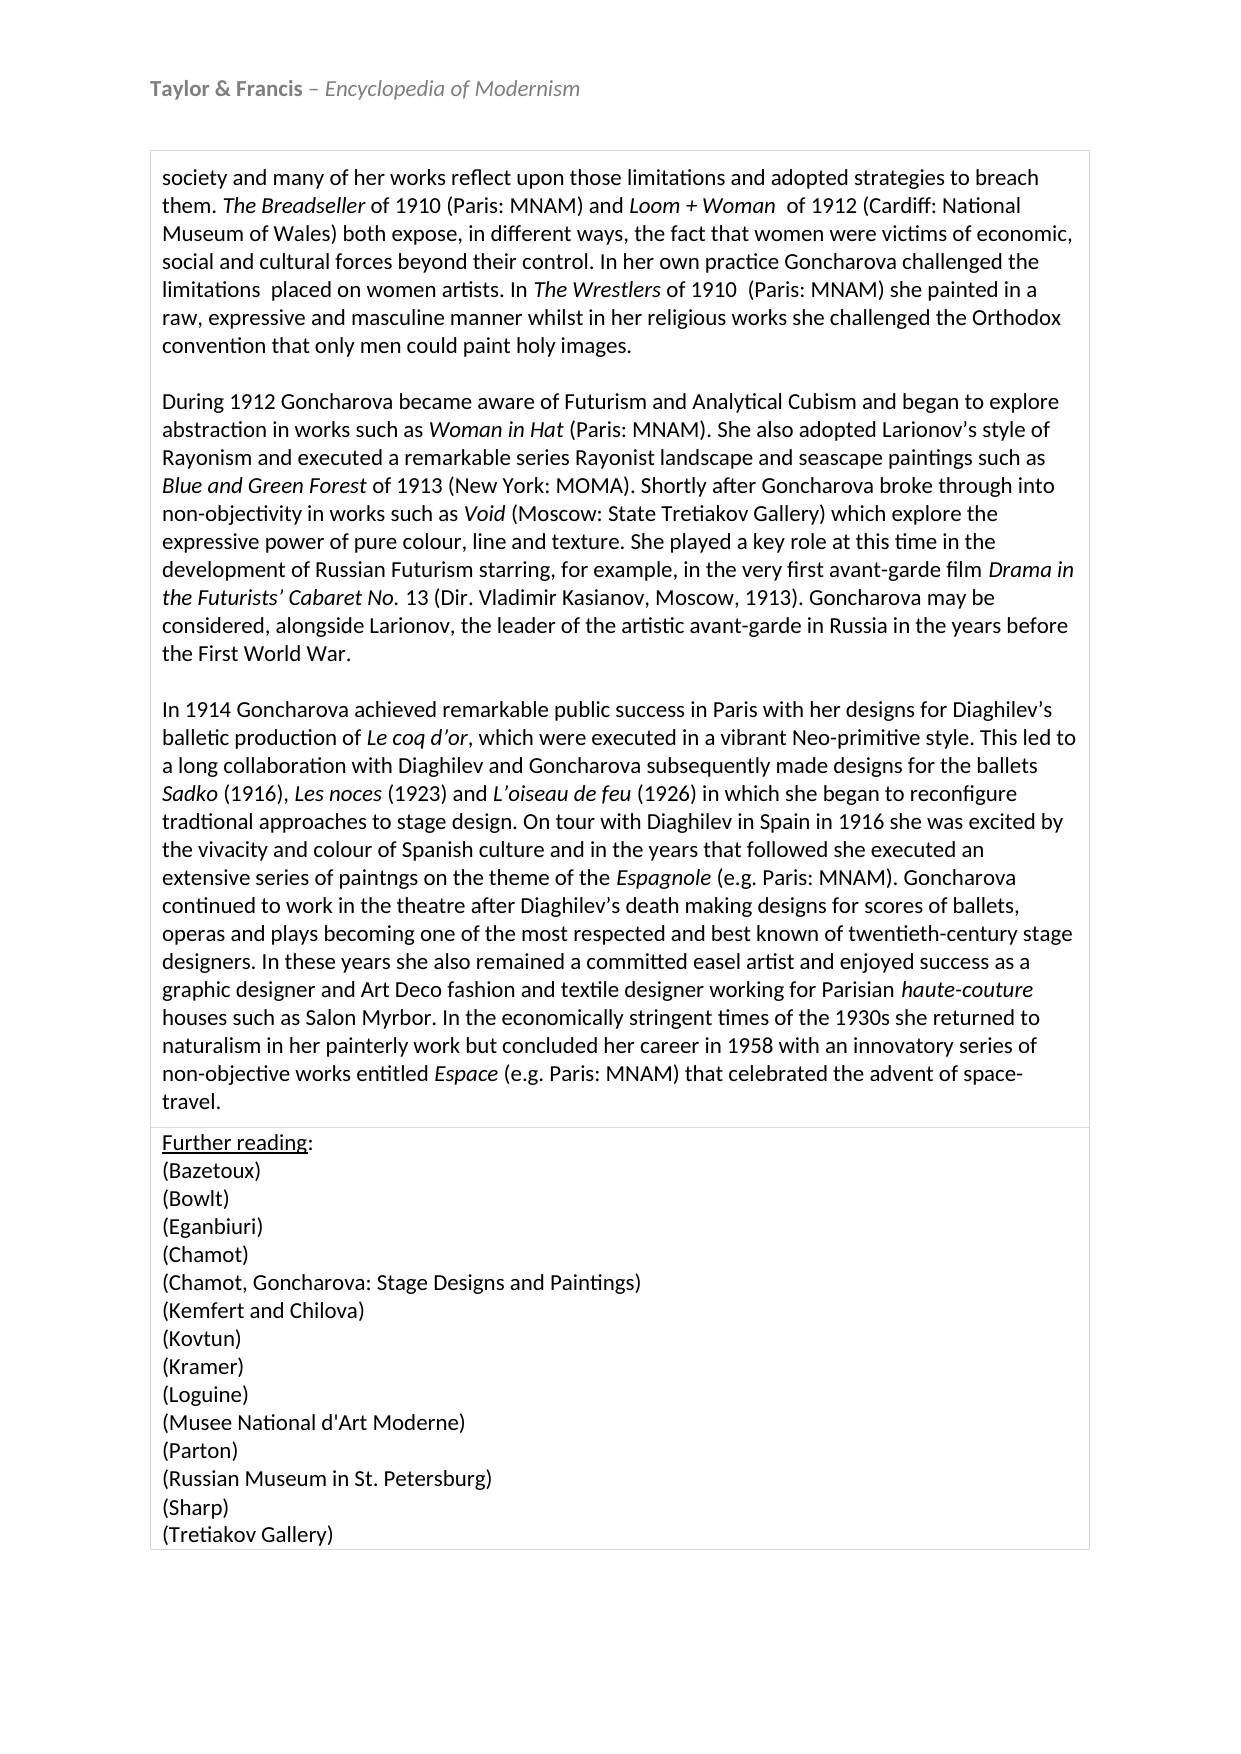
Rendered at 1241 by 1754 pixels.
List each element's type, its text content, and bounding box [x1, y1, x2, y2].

table_cell Further reading: [151, 1128, 1089, 1549]
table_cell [151, 151, 1089, 1127]
